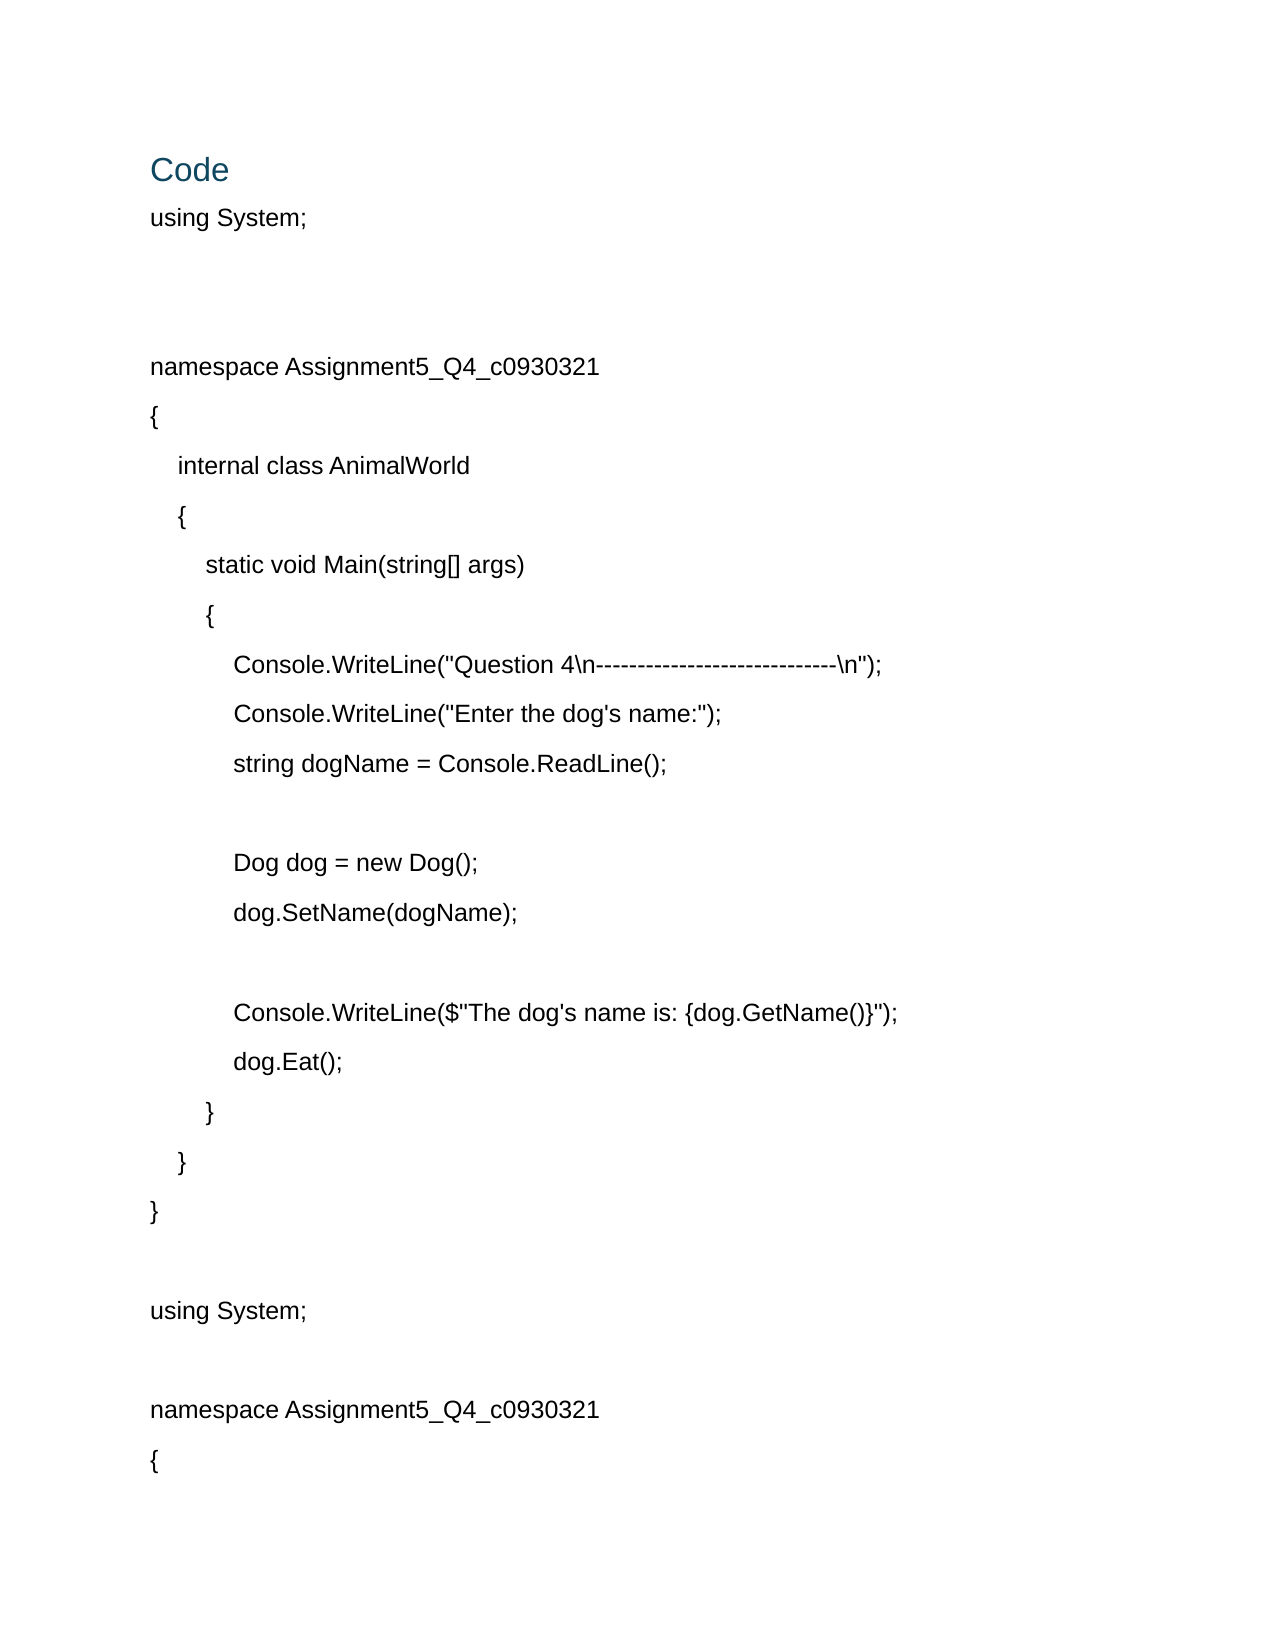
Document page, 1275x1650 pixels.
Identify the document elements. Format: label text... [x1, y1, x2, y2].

text dog.Eat(); [150, 1047, 1125, 1076]
text internal class AnimalWorld [150, 451, 1125, 480]
text string dogName = Console.ReadLine(); [150, 749, 1125, 778]
text } [150, 1196, 1125, 1225]
text using System; [150, 202, 1125, 231]
text namespace Assignment5_Q4_c0930321 [150, 352, 1125, 380]
text Dog dog = new Dog(); [150, 848, 1125, 877]
text static void Main(string[] args) [150, 550, 1125, 579]
text Console.WriteLine($"The dog's name is: {dog.GetName()}"); [150, 997, 1125, 1026]
text Console.WriteLine("Enter the dog's name:"); [150, 699, 1125, 728]
text namespace Assignment5_Q4_c0930321 [150, 1395, 1125, 1424]
text } [150, 1097, 1125, 1126]
text { [150, 600, 1125, 629]
text dog.SetName(dogName); [150, 898, 1125, 927]
subtitle Code [150, 150, 1125, 188]
text } [150, 1147, 1125, 1175]
text Console.WriteLine("Question 4\n-----------------------------\n"); [150, 650, 1125, 678]
text { [150, 401, 1125, 430]
text { [150, 1445, 1125, 1473]
text using System; [150, 1296, 1125, 1324]
text { [150, 501, 1125, 529]
